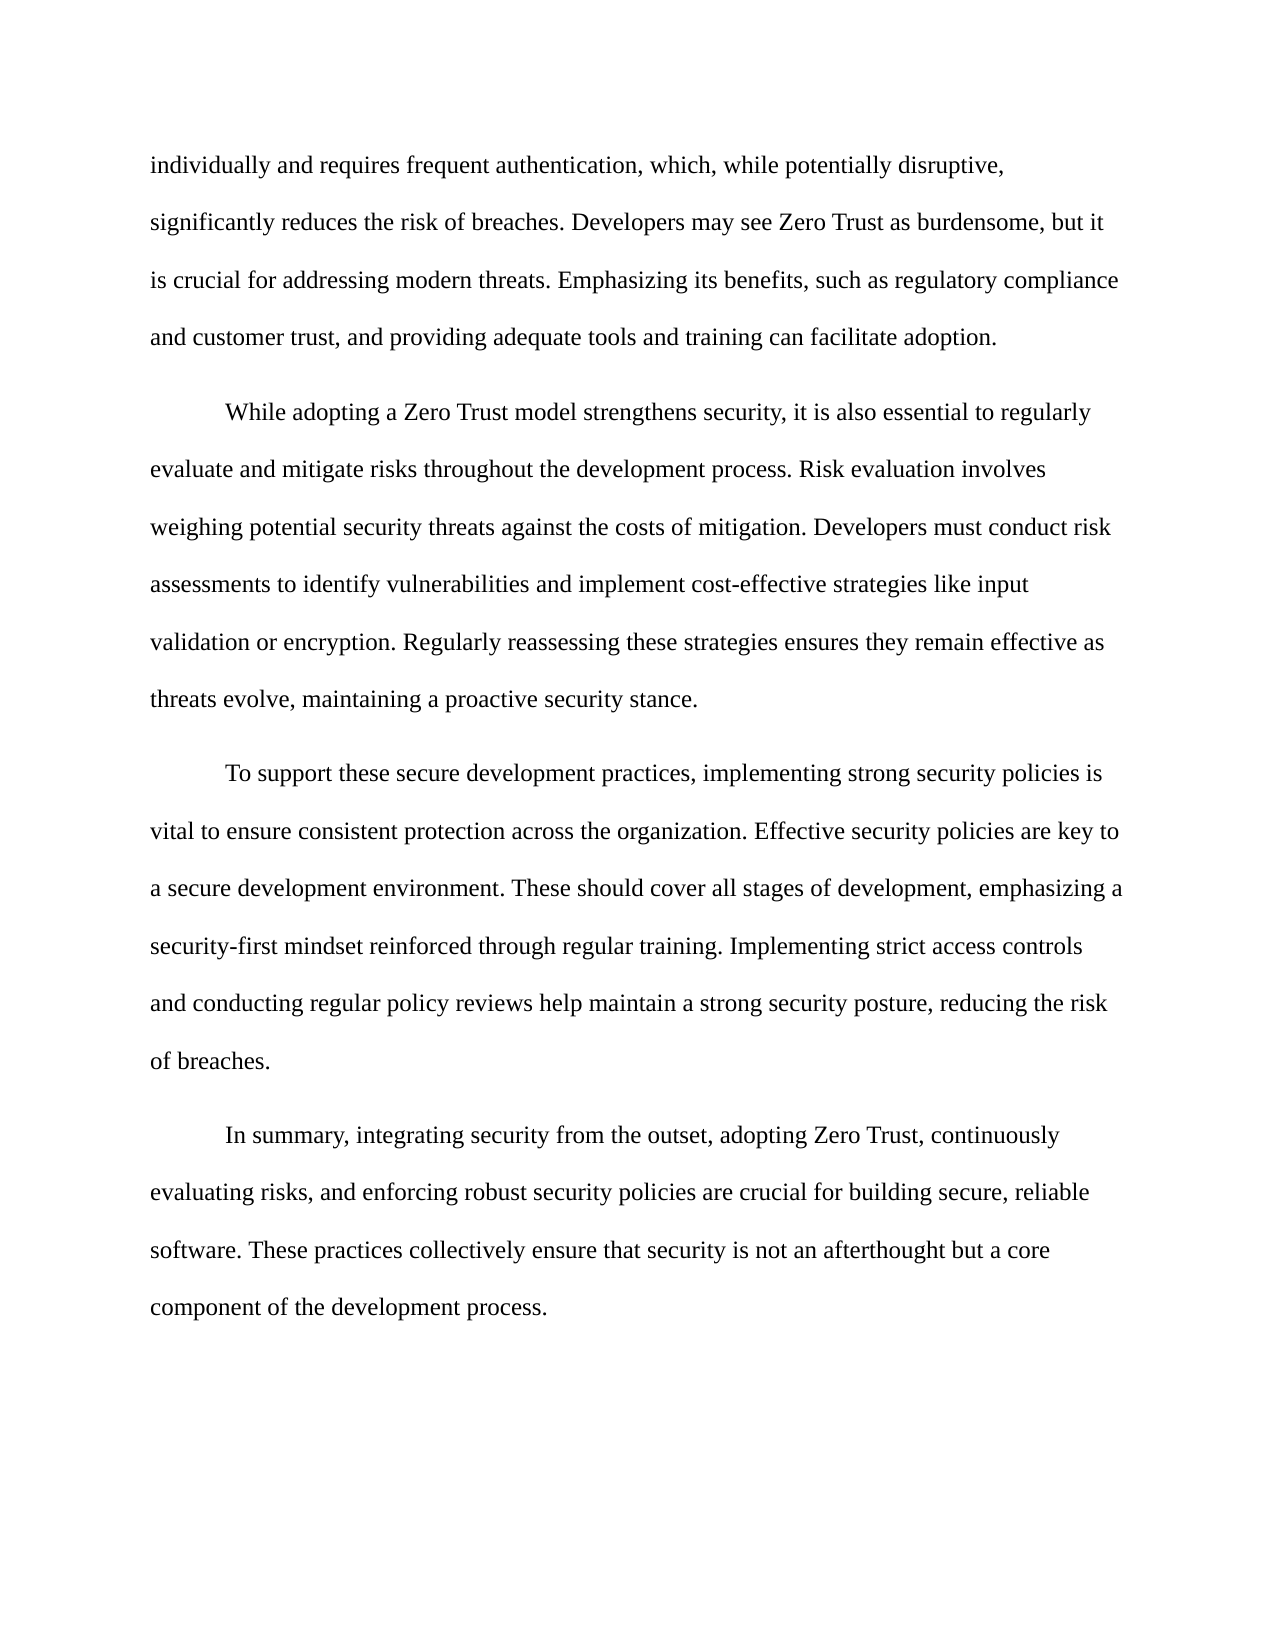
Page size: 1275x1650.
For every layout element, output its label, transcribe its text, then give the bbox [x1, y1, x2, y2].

text In summary, integrating security from the outset, adopting Zero Trust, continuously evaluating risks, and enforcing robust security policies are crucial for building secure, reliable software. These practices collectively ensure that security is not an afterthought but a core component of the development process. [150, 1120, 1125, 1321]
text To support these secure development practices, implementing strong security policies is vital to ensure consistent protection across the organization. Effective security policies are key to a secure development environment. These should cover all stages of development, emphasizing a security-first mindset reinforced through regular training. Implementing strict access controls and conducting regular policy reviews help maintain a strong security posture, reducing the risk of breaches. [150, 758, 1125, 1074]
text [150, 150, 1125, 351]
text While adopting a Zero Trust model strengthens security, it is also essential to regularly evaluate and mitigate risks throughout the development process. Risk evaluation involves weighing potential security threats against the costs of mitigation. Developers must conduct risk assessments to identify vulnerabilities and implement cost-effective strategies like input validation or encryption. Regularly reassessing these strategies ensures they remain effective as threats evolve, maintaining a proactive security stance. [150, 397, 1125, 713]
